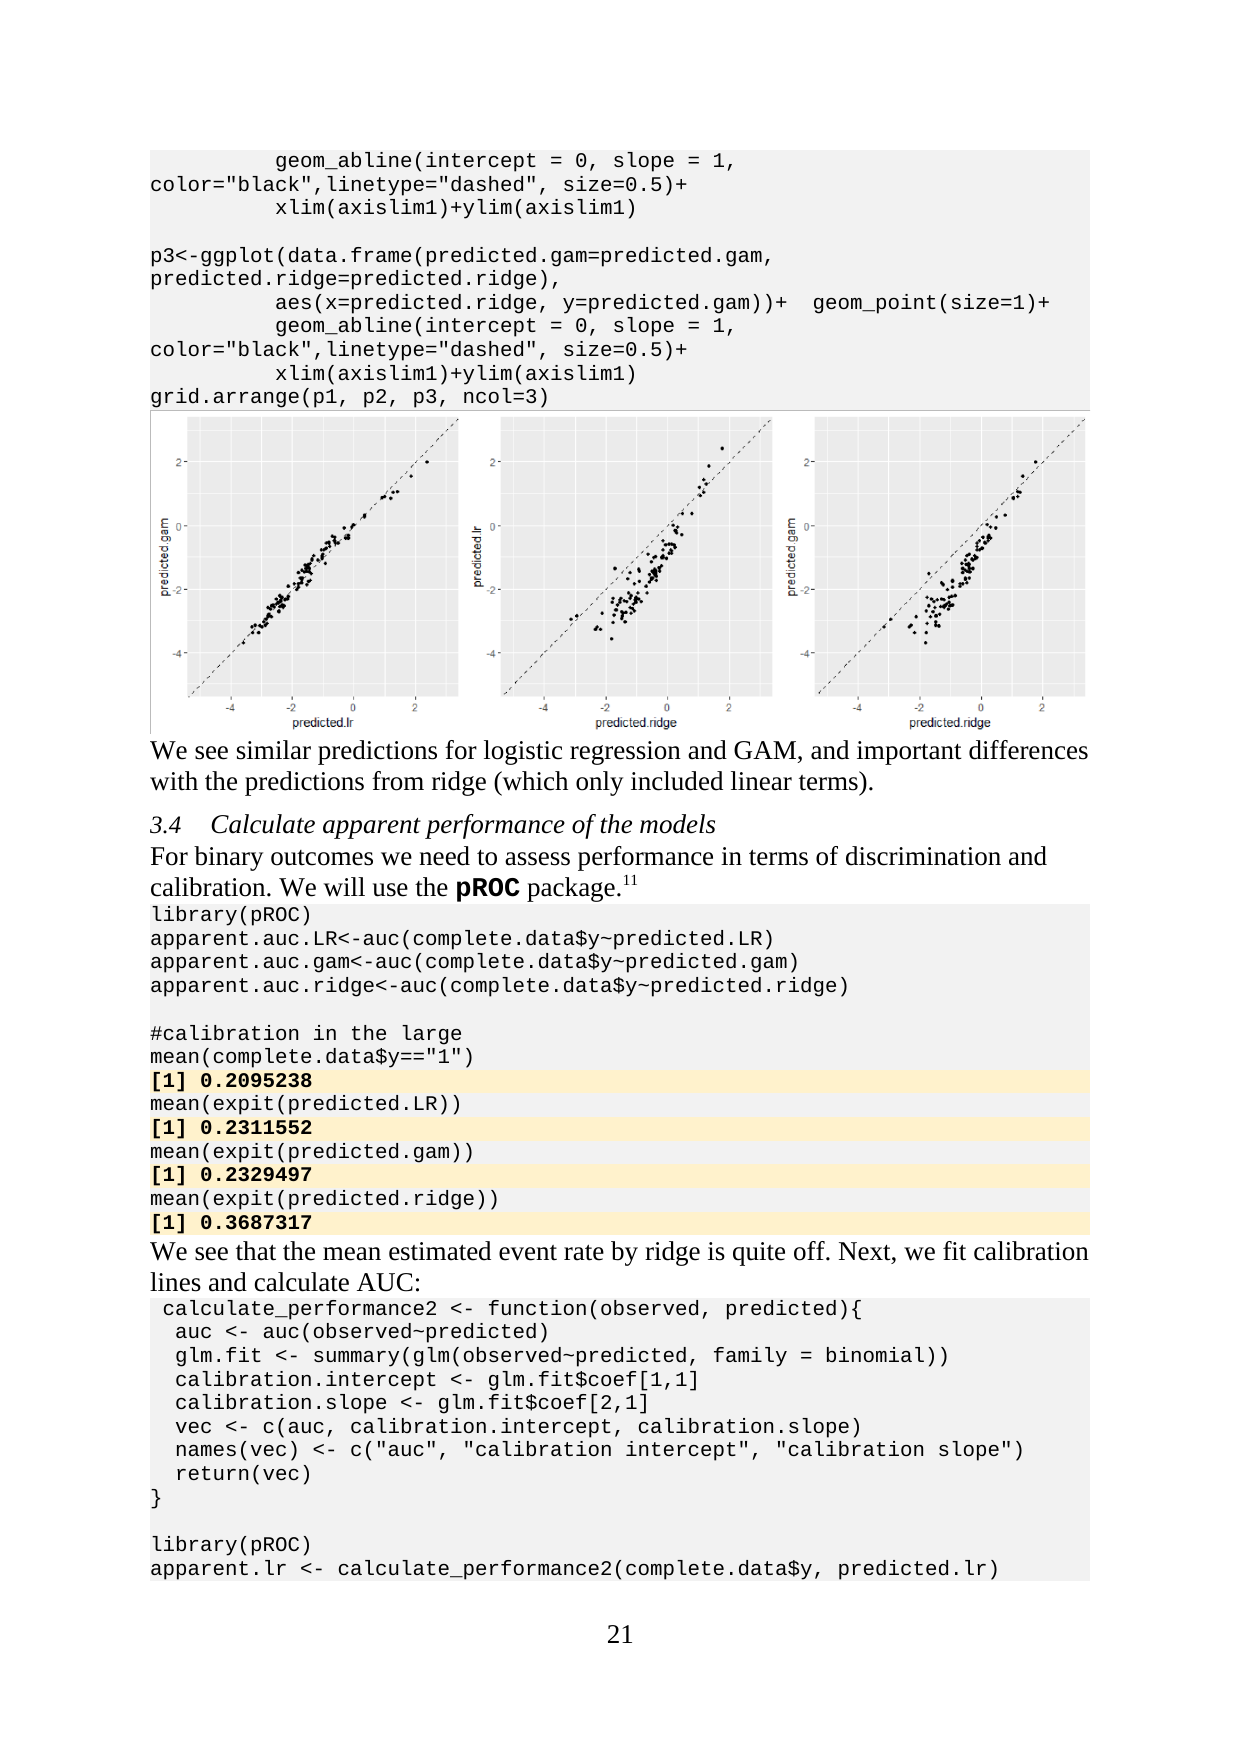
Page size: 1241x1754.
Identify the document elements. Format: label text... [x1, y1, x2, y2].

text auc <- auc(observed~predicted) [150, 1321, 1090, 1345]
text [1] 0.2311552 [150, 1117, 1090, 1141]
text apparent.auc.ridge<-auc(complete.data$y~predicted.ridge) [150, 975, 1090, 999]
text #calibration in the large [150, 1022, 1090, 1046]
text apparent.auc.LR<-auc(complete.data$y~predicted.LR) [150, 928, 1090, 952]
subtitle Calculate apparent performance of the models [150, 808, 1090, 840]
text vec <- c(auc, calibration.intercept, calibration.slope) [150, 1416, 1090, 1439]
picture [150, 410, 1091, 734]
text return(vec) [150, 1463, 1090, 1487]
text We see that the mean estimated event rate by ridge is quite off. Next, we fit calibration lines and calculate AUC: [150, 1235, 1090, 1298]
text apparent.lr <- calculate_performance2(complete.data$y, predicted.lr) [150, 1558, 1090, 1581]
text library(pROC) [150, 904, 1090, 928]
text mean(expit(predicted.ridge)) [150, 1188, 1090, 1212]
text } [150, 1487, 1090, 1510]
text grid.arrange(p1, p2, p3, ncol=3) [150, 386, 1090, 410]
text [1] 0.3687317 [150, 1212, 1090, 1235]
text names(vec) <- c("auc", "calibration intercept", "calibration slope") [150, 1439, 1090, 1463]
text library(pROC) [150, 1534, 1090, 1558]
text xlim(axislim1)+ylim(axislim1) [150, 363, 1090, 386]
text mean(expit(predicted.LR)) [150, 1093, 1090, 1117]
text geom_abline(intercept = 0, slope = 1, color="black",linetype="dashed", size=0.5)+ [150, 316, 1090, 363]
text aes(x=predicted.ridge, y=predicted.gam))+ geom_point(size=1)+ [150, 292, 1090, 316]
text mean(expit(predicted.gam)) [150, 1141, 1090, 1164]
text calculate_performance2 <- function(observed, predicted){ [150, 1298, 1090, 1321]
text glm.fit <- summary(glm(observed~predicted, family = binomial)) [150, 1345, 1090, 1368]
text apparent.auc.gam<-auc(complete.data$y~predicted.gam) [150, 952, 1090, 975]
text For binary outcomes we need to assess performance in terms of discrimination and calibration. We will use the pROC package.11 [150, 840, 1090, 904]
text geom_abline(intercept = 0, slope = 1, color="black",linetype="dashed", size=0.5)+ [150, 150, 1090, 197]
text calibration.intercept <- glm.fit$coef[1,1] [150, 1368, 1090, 1392]
text We see similar predictions for logistic regression and GAM, and important differences with the predictions from ridge (which only included linear terms). [150, 734, 1090, 796]
text p3<-ggplot(data.frame(predicted.gam=predicted.gam, predicted.ridge=predicted.ridge), [150, 244, 1090, 292]
text xlim(axislim1)+ylim(axislim1) [150, 197, 1090, 221]
text mean(complete.data$y=="1") [150, 1046, 1090, 1070]
text [1] 0.2329497 [150, 1164, 1090, 1188]
text calibration.slope <- glm.fit$coef[2,1] [150, 1392, 1090, 1416]
text [1] 0.2095238 [150, 1070, 1090, 1093]
